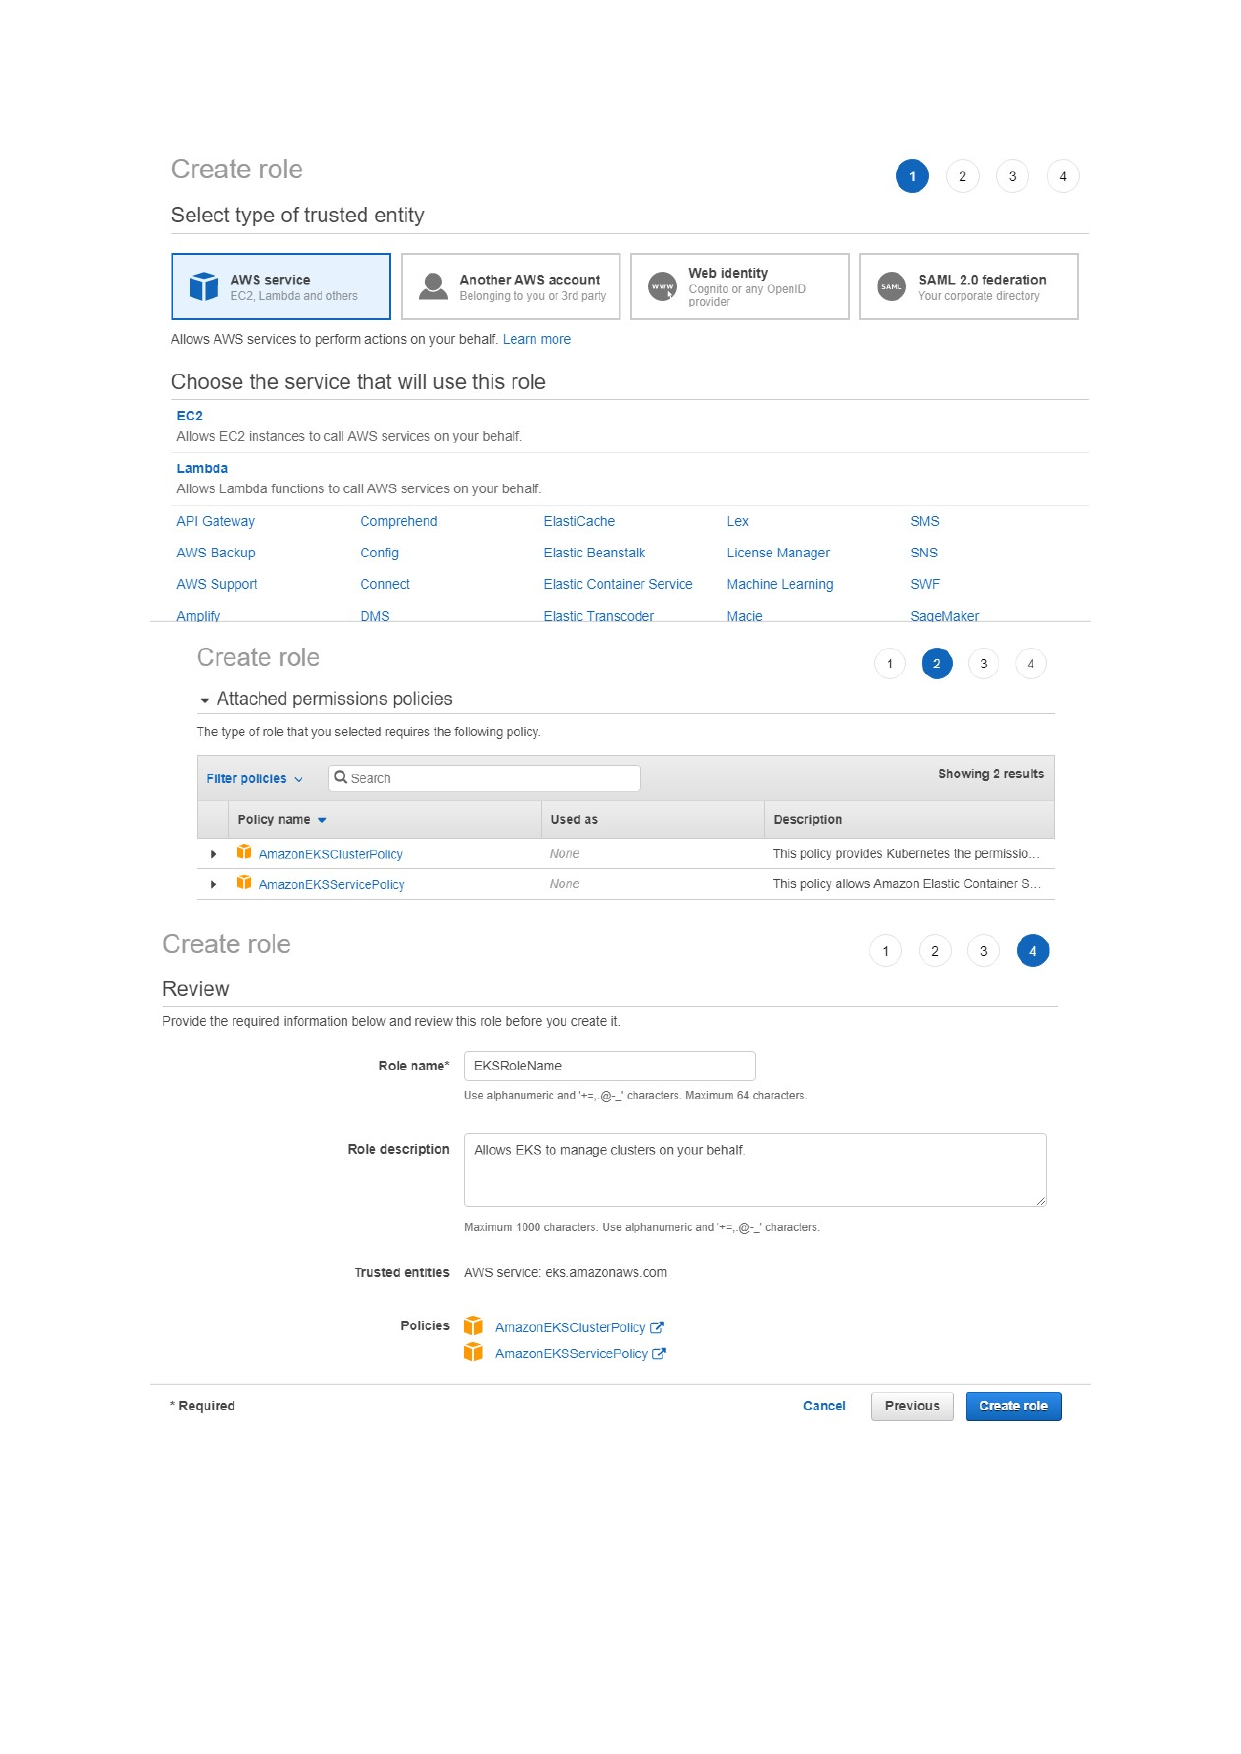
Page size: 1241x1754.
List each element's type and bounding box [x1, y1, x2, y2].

picture [150, 641, 1091, 909]
picture [150, 149, 1091, 623]
picture [150, 928, 1091, 1424]
